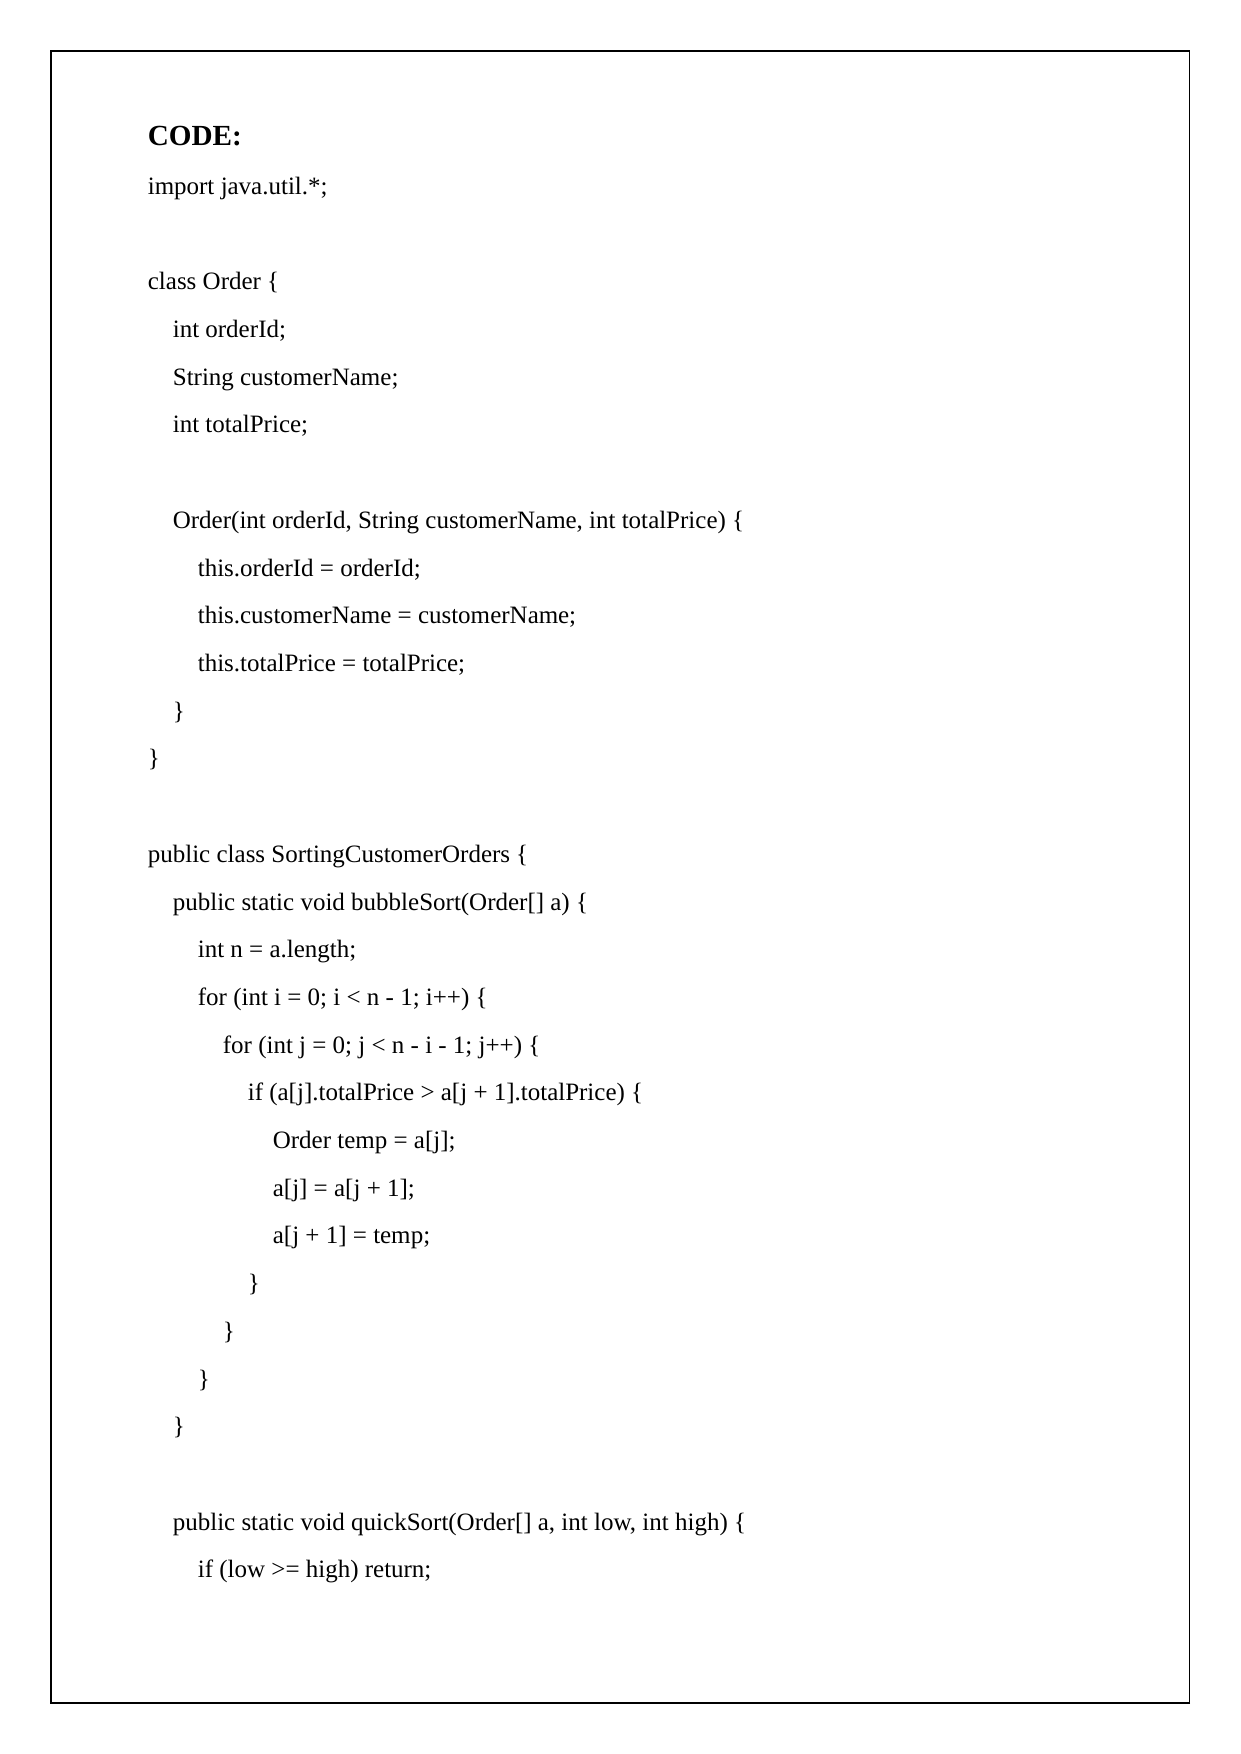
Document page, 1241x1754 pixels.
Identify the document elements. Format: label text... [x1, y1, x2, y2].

text String customerName; [148, 362, 1137, 391]
text if (a[j].totalPrice > a[j + 1].totalPrice) { [148, 1077, 1137, 1106]
text for (int i = 0; i < n - 1; i++) { [148, 982, 1137, 1011]
text CODE: [148, 118, 1137, 152]
text Order temp = a[j]; [148, 1125, 1137, 1154]
text } [148, 1268, 1137, 1297]
text } [148, 1364, 1137, 1392]
text this.customerName = customerName; [148, 600, 1137, 629]
text } [148, 696, 1137, 724]
text } [148, 743, 1137, 772]
text this.totalPrice = totalPrice; [148, 648, 1137, 677]
text a[j] = a[j + 1]; [148, 1173, 1137, 1202]
text int n = a.length; [148, 934, 1137, 963]
text int orderId; [148, 314, 1137, 343]
text Order(int orderId, String customerName, int totalPrice) { [148, 505, 1137, 534]
text this.orderId = orderId; [148, 553, 1137, 581]
text a[j + 1] = temp; [148, 1221, 1137, 1249]
text for (int j = 0; j < n - i - 1; j++) { [148, 1030, 1137, 1058]
text import java.util.*; [148, 171, 1137, 200]
text } [148, 1316, 1137, 1345]
text class Order { [148, 266, 1137, 295]
text public static void bubbleSort(Order[] a) { [148, 887, 1137, 915]
text } [148, 1411, 1137, 1440]
text int totalPrice; [148, 409, 1137, 438]
text public class SortingCustomerOrders { [148, 839, 1137, 868]
text if (low >= high) return; [148, 1554, 1137, 1583]
text public static void quickSort(Order[] a, int low, int high) { [148, 1507, 1137, 1536]
